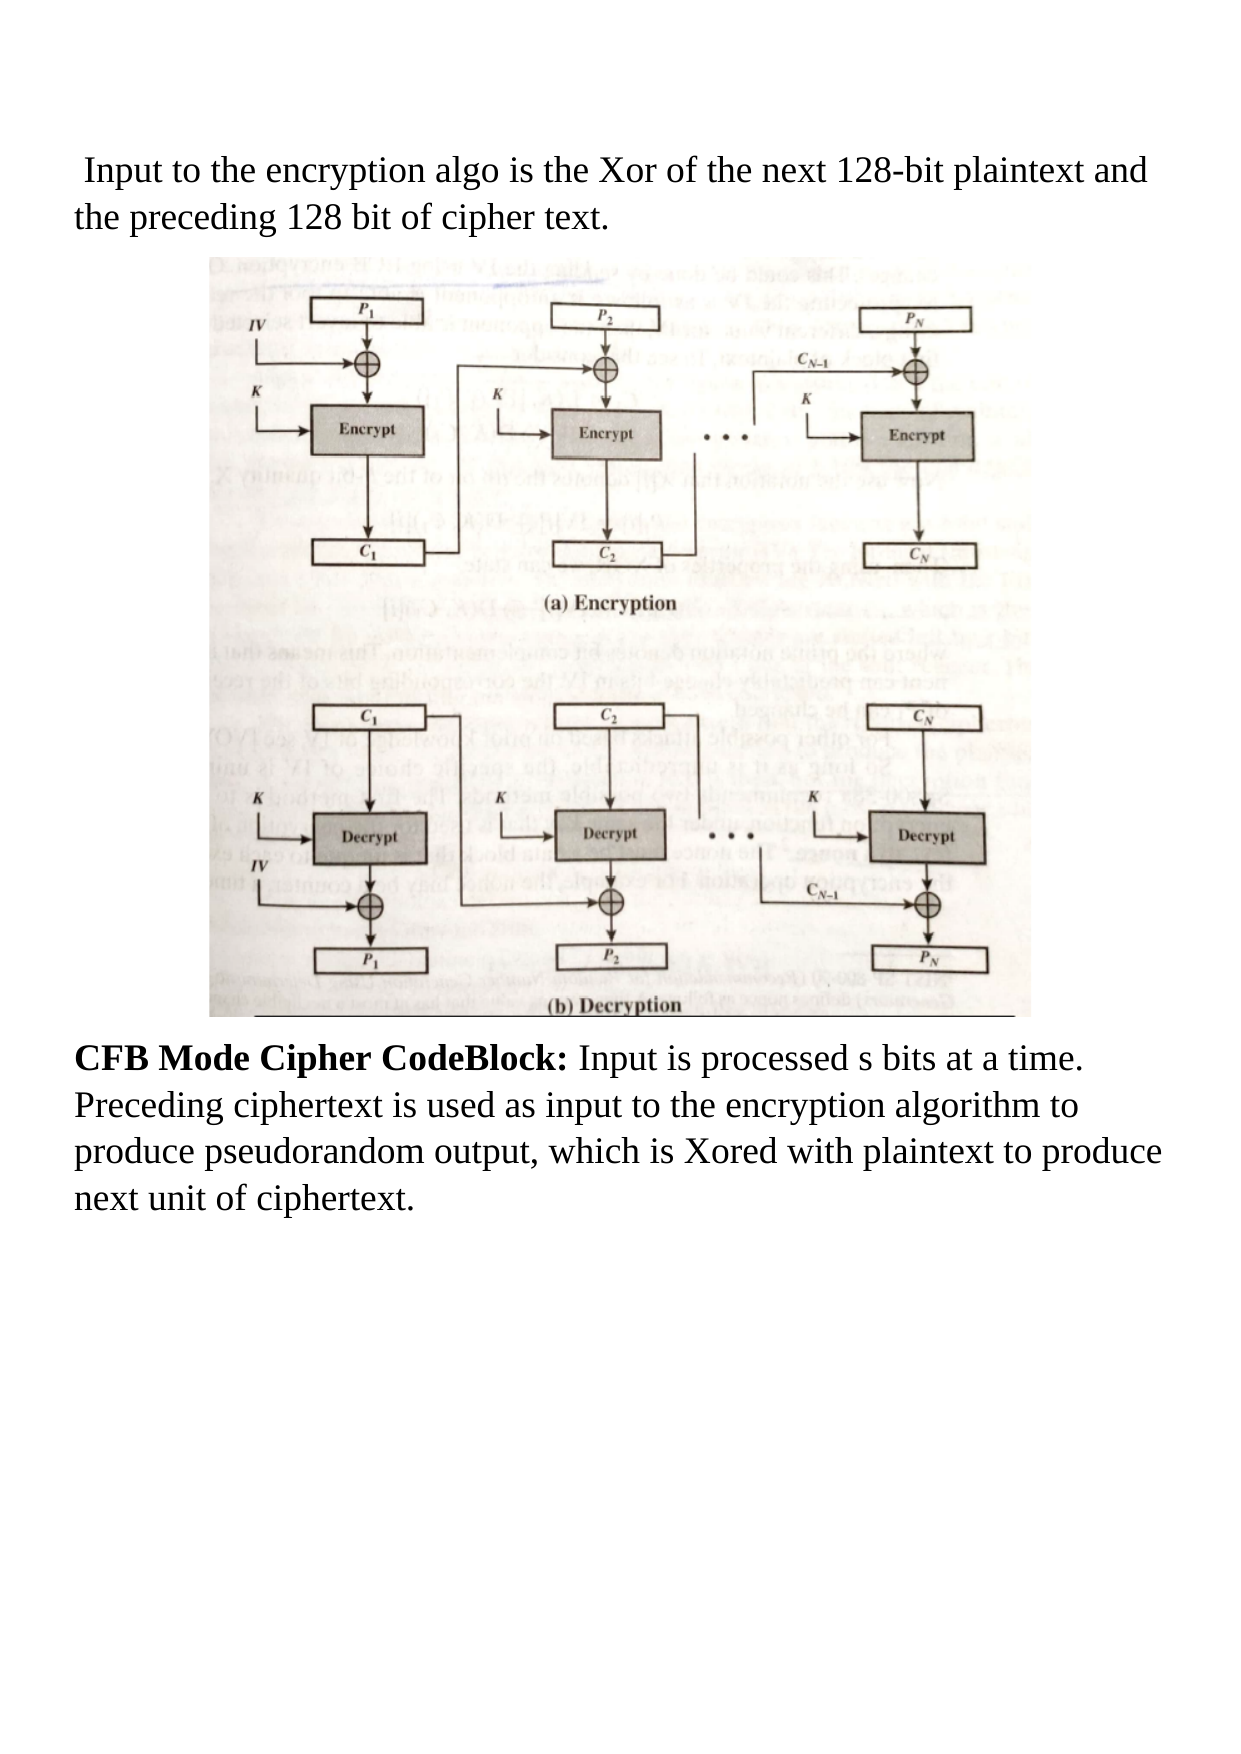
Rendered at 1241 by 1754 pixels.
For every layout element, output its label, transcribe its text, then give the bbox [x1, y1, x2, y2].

text Input to the encryption algo is the Xor of the next 128-bit plaintext and the preceding 128 bit of cipher text. [74, 148, 1167, 237]
text CFB Mode Cipher CodeBlock: Input is processed s bits at a time. Preceding ciphertext is used as input to the encryption algorithm to produce pseudorandom output, which is Xored with plaintext to produce next unit of ciphertext. [74, 1036, 1167, 1218]
picture [209, 257, 1032, 1017]
